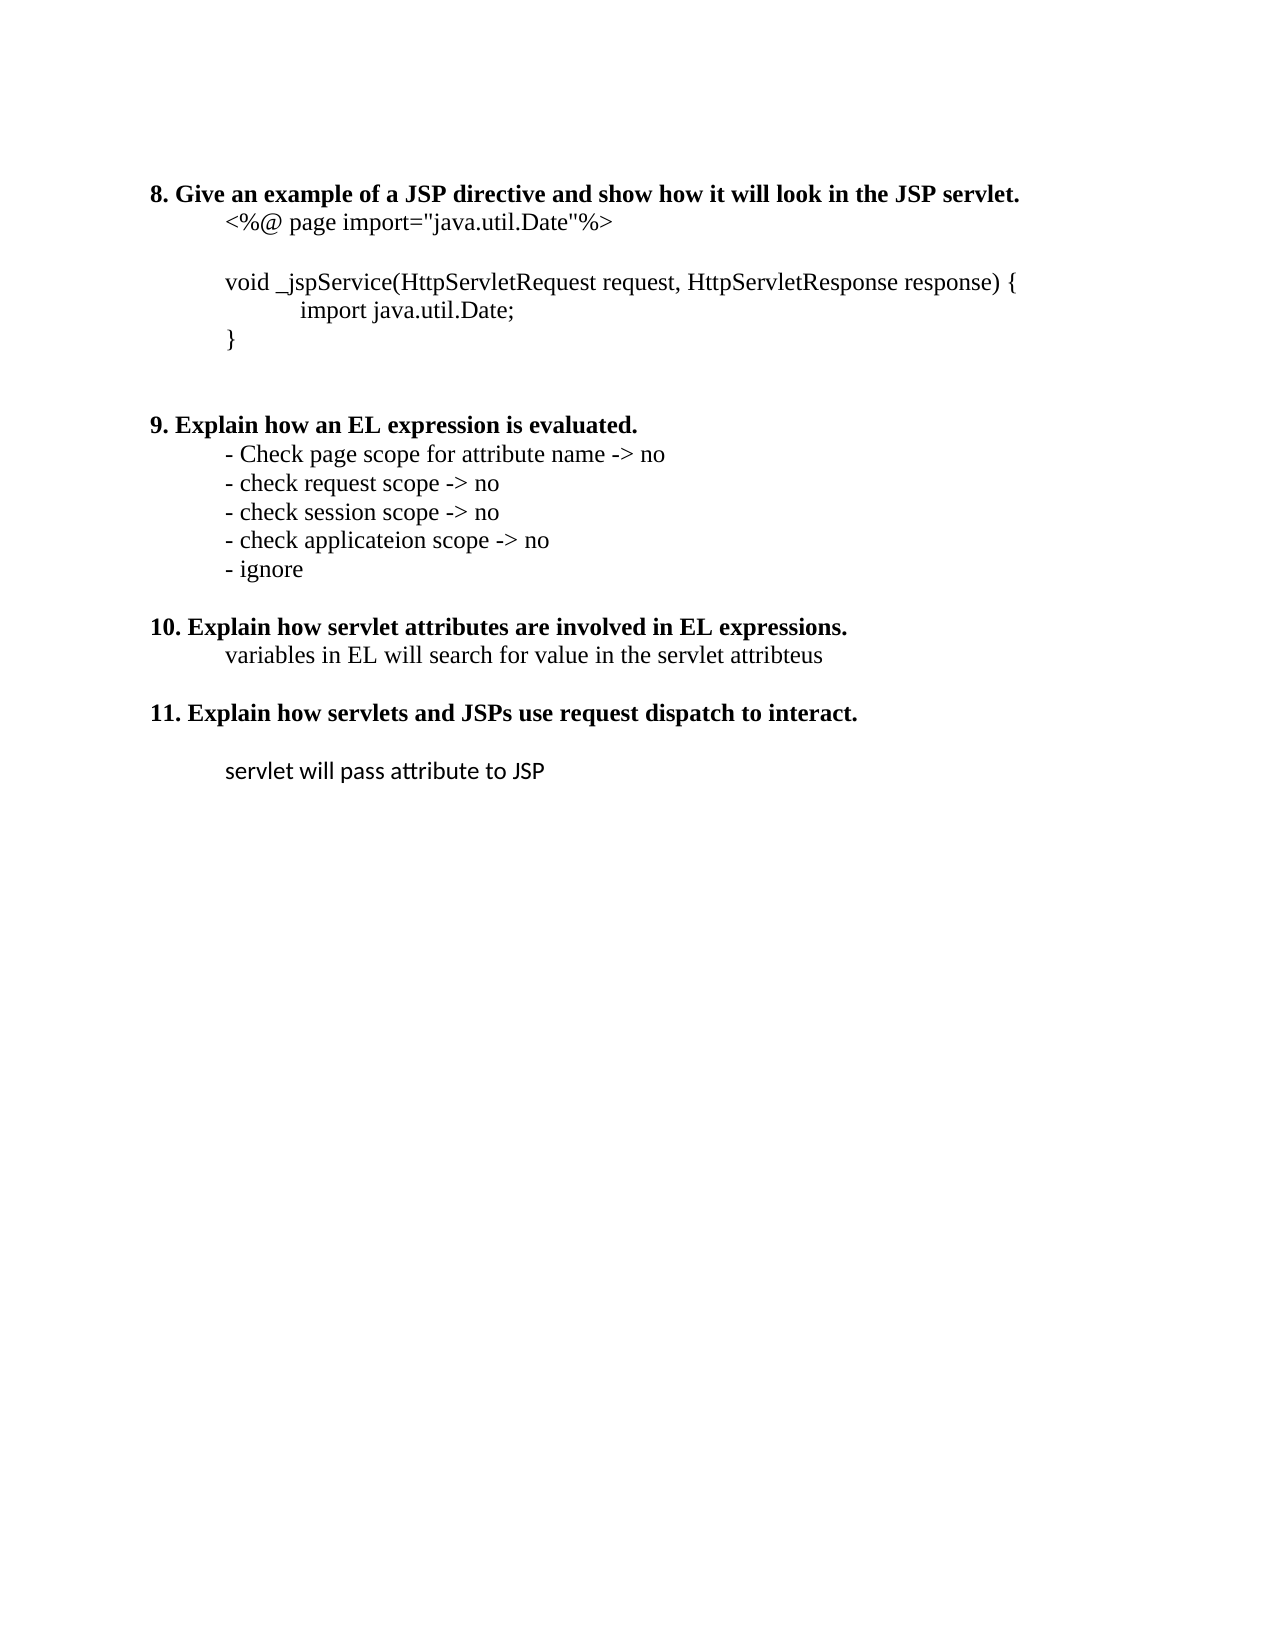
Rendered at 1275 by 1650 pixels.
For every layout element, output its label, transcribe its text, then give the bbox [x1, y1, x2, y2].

text variables in EL will search for value in the servlet attribteus [150, 641, 1125, 669]
text 10. Explain how servlet attributes are involved in EL expressions. [150, 612, 1125, 641]
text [150, 267, 1125, 296]
text import java.util.Date; [150, 296, 1125, 324]
text - check session scope -> no [150, 497, 1125, 526]
text 9. Explain how an EL expression is evaluated. [150, 411, 1125, 439]
text } [150, 324, 1125, 353]
text - check request scope -> no [150, 468, 1125, 497]
text - check applicateion scope -> no [150, 526, 1125, 554]
text 11. Explain how servlets and JSPs use request dispatch to interact. [150, 698, 1125, 727]
text - Check page scope for attribute name -> no [150, 439, 1125, 468]
text 8. Give an example of a JSP directive and show how it will look in the JSP servlet. [150, 179, 1125, 207]
text - ignore [150, 554, 1125, 583]
text <%@ page import="java.util.Date"%> [150, 207, 1125, 236]
text servlet will pass attribute to JSP [150, 756, 1125, 786]
